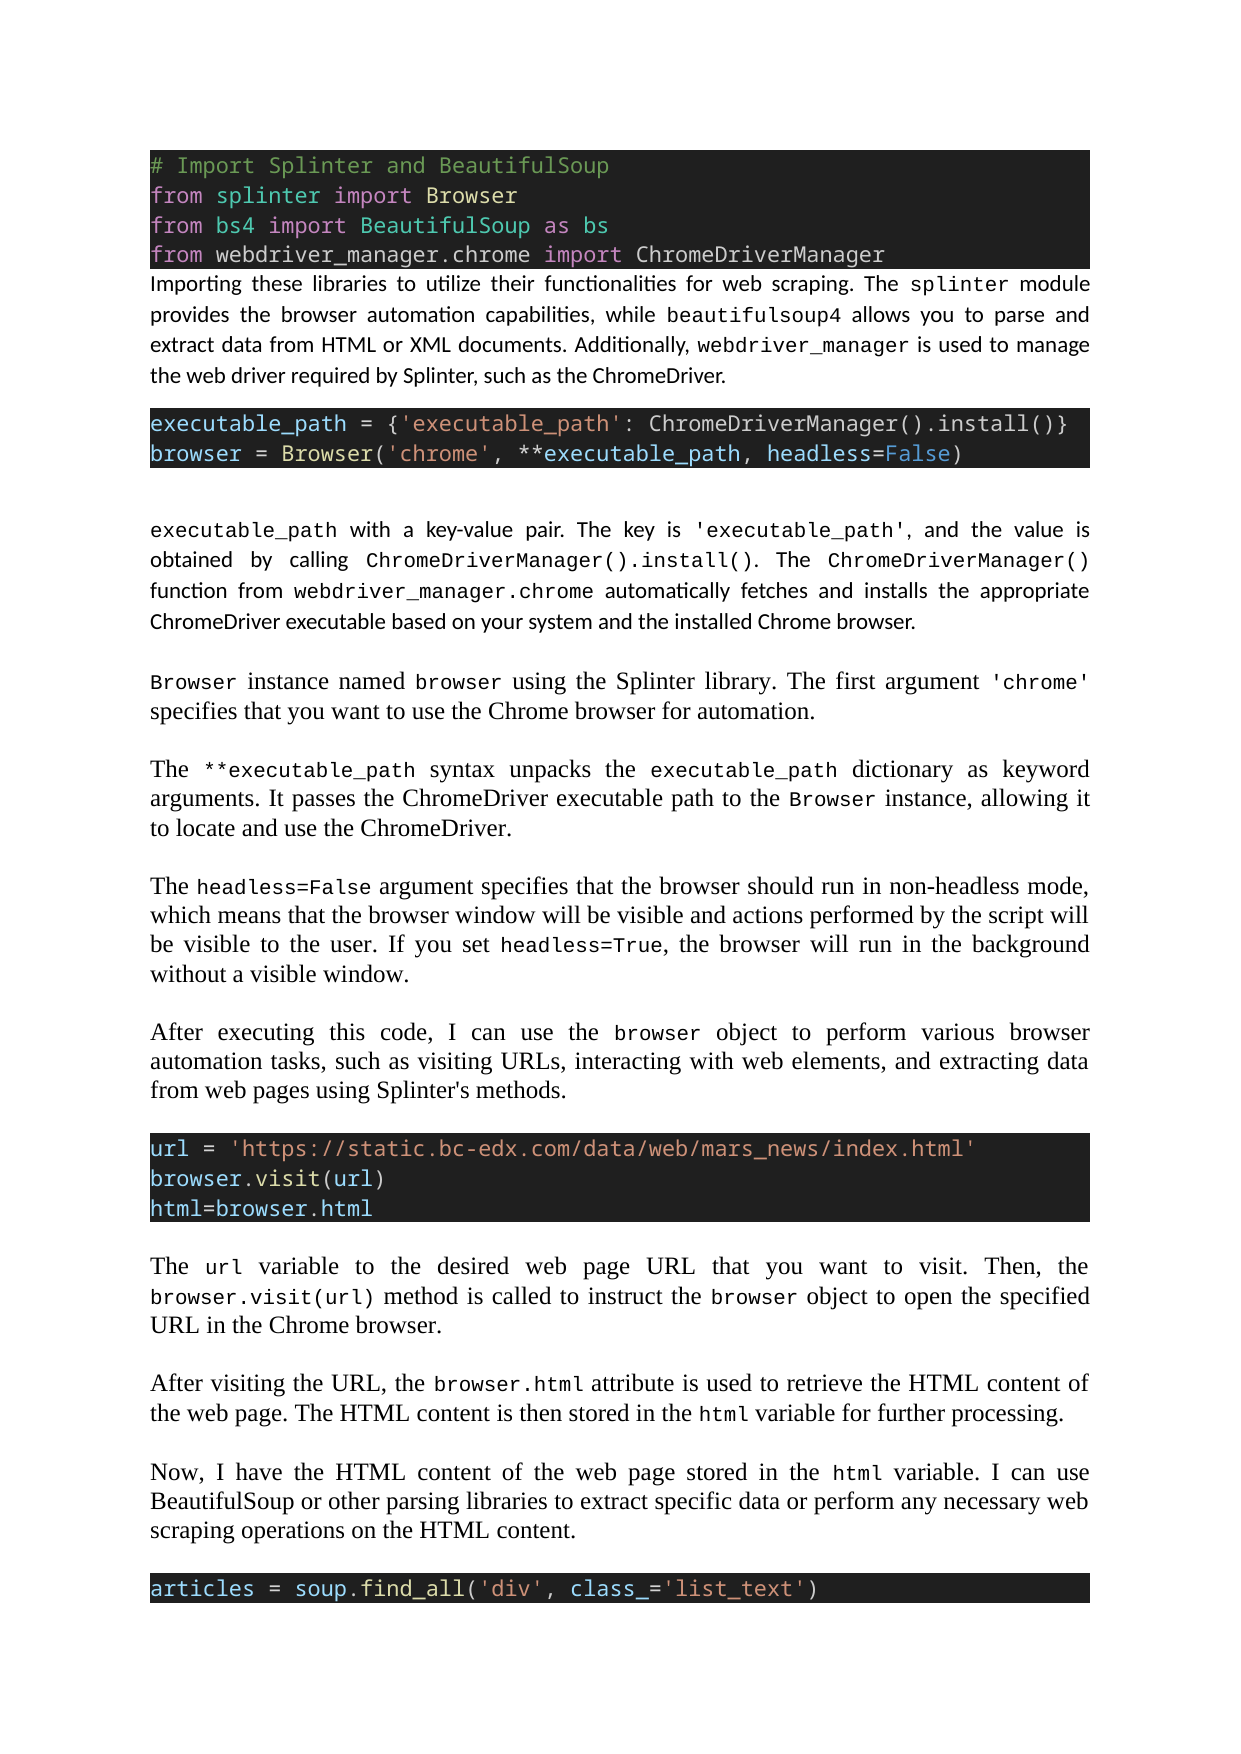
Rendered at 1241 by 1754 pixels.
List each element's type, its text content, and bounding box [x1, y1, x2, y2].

text url = 'https://static.bc-edx.com/data/web/mars_news/index.html' [150, 1133, 1090, 1163]
text executable_path with a key-value pair. The key is 'executable_path', and the value is obtained by calling ChromeDriverManager().install(). The ChromeDriverManager() function from webdriver_manager.chrome automatically fetches and installs the appropriate ChromeDriver executable based on your system and the installed Chrome browser. [150, 515, 1090, 635]
text browser.visit(url) [150, 1163, 1090, 1192]
text executable_path = {'executable_path': ChromeDriverManager().install()} [150, 408, 1090, 438]
text After executing this code, I can use the browser object to perform various browser automation tasks, such as visiting URLs, interacting with web elements, and extracting data from web pages using Splinter's methods. [150, 1017, 1090, 1104]
text The url variable to the desired web page URL that you want to visit. Then, the browser.visit(url) method is called to instruct the browser object to open the specified URL in the Chrome browser. [150, 1251, 1090, 1339]
text browser = Browser('chrome', **executable_path, headless=False) [150, 438, 1090, 468]
text html=browser.html [150, 1192, 1090, 1222]
text # Import Splinter and BeautifulSoup [150, 150, 1090, 180]
text from webdriver_manager.chrome import ChromeDriverManager [150, 239, 1090, 269]
text After visiting the URL, the browser.html attribute is used to retrieve the HTML content of the web page. The HTML content is then stored in the html variable for further processing. [150, 1368, 1090, 1428]
text from splinter import Browser [150, 180, 1090, 209]
text The headless=False argument specifies that the browser should run in non-headless mode, which means that the browser window will be visible and actions performed by the script will be visible to the user. If you set headless=True, the browser will run in the background without a visible window. [150, 871, 1090, 987]
text from bs4 import BeautifulSoup as bs [150, 209, 1090, 239]
text The **executable_path syntax unpacks the executable_path dictionary as keyword arguments. It passes the ChromeDriver executable path to the Browser instance, allowing it to locate and use the ChromeDriver. [150, 754, 1090, 842]
text Now, I have the HTML content of the web page stored in the html variable. I can use BeautifulSoup or other parsing libraries to extract specific data or perform any necessary web scraping operations on the HTML content. [150, 1457, 1090, 1544]
text Browser instance named browser using the Splinter library. The first argument 'chrome' specifies that you want to use the Chrome browser for automation. [150, 666, 1090, 724]
text Importing these libraries to utilize their functionalities for web scraping. The splinter module provides the browser automation capabilities, while beautifulsoup4 allows you to parse and extract data from HTML or XML documents. Additionally, webdriver_manager is used to manage the web driver required by Splinter, such as the ChromeDriver. [150, 269, 1090, 389]
text articles = soup.find_all('div', class_='list_text') [150, 1573, 1090, 1603]
